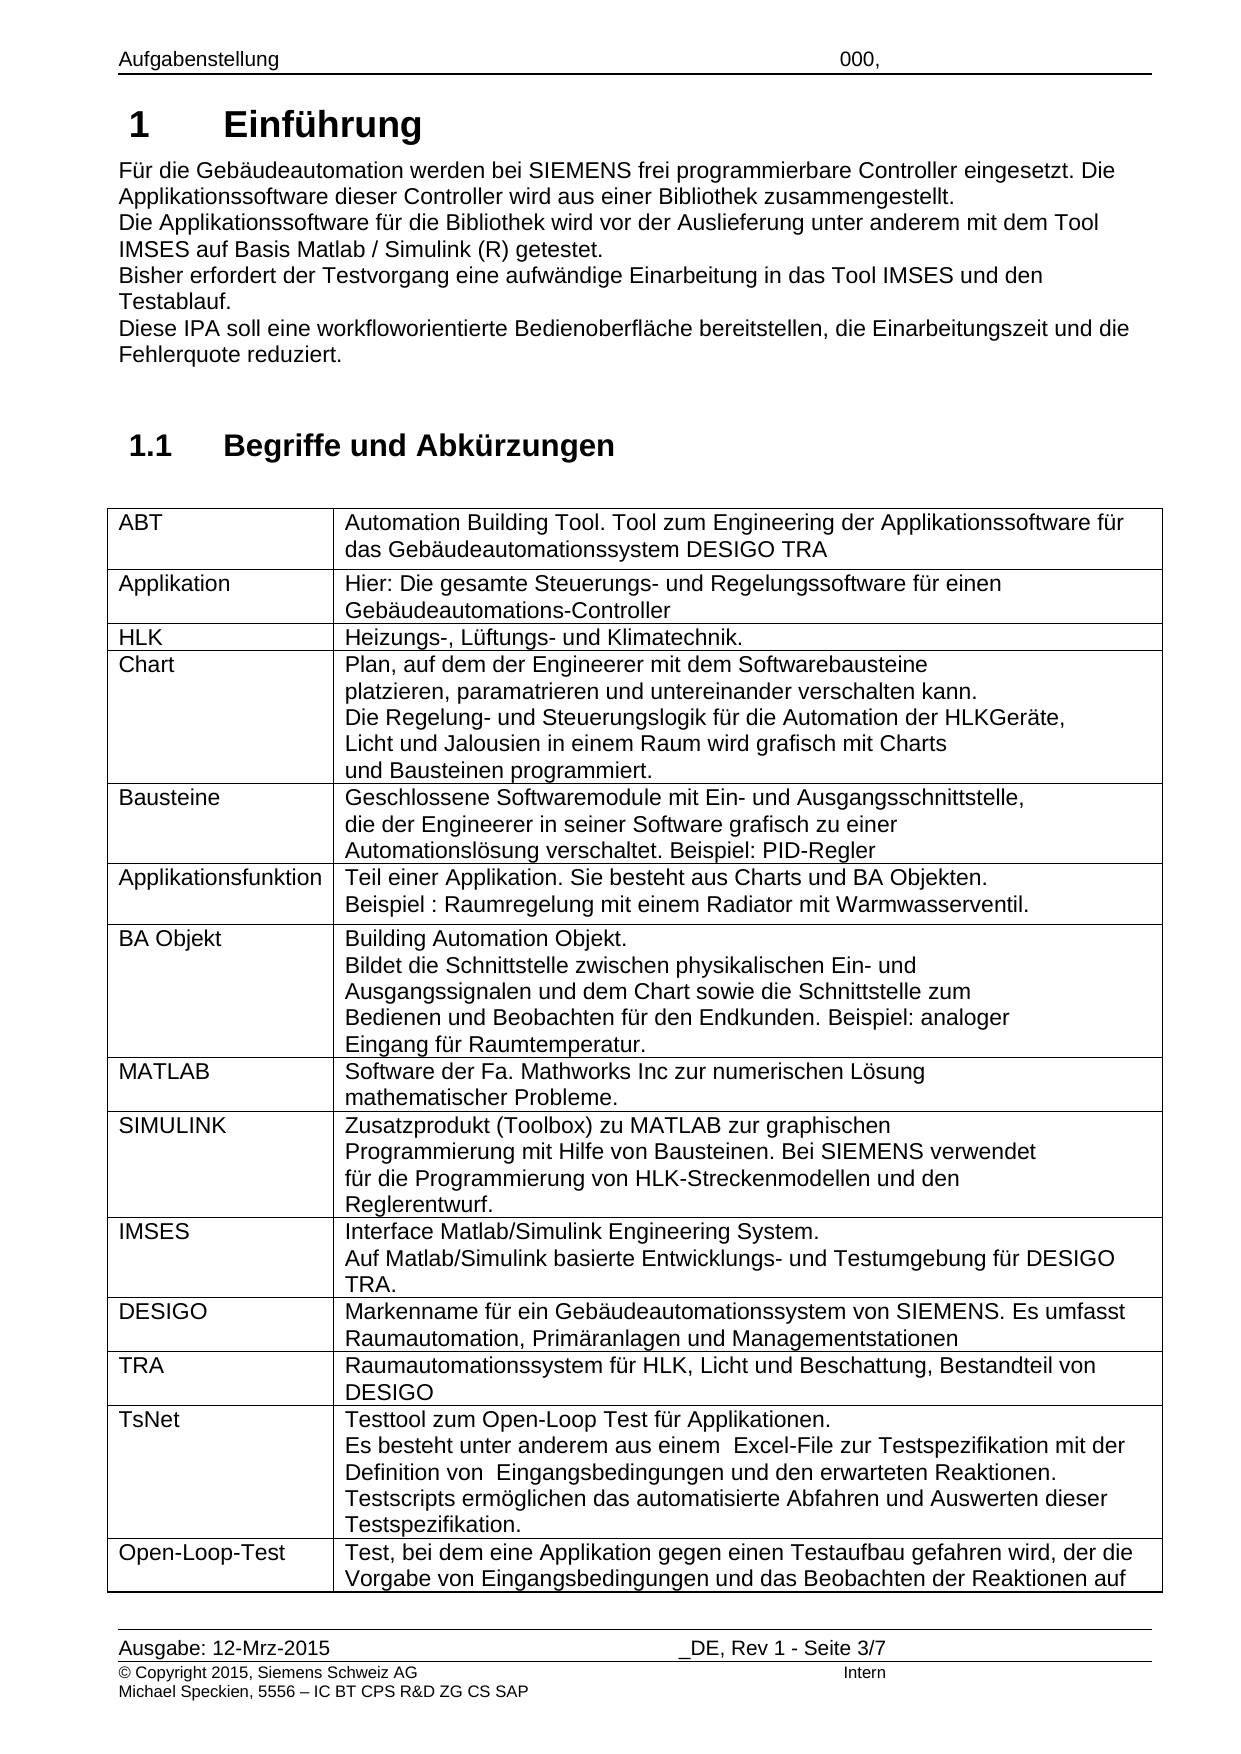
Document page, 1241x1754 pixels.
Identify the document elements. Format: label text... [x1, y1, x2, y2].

table_cell Applikation [108, 570, 333, 623]
table_header Automation Building Tool. Tool zum Engineering der Applikationssoftware für das Gebäudeautomationssystem DESIGO TRA [334, 509, 1162, 569]
table_cell Zusatzprodukt (Toolbox) zu MATLAB zur graphischen Programmierung mit Hilfe von Bausteinen. Bei SIEMENS verwendet für die Programmierung von HLK-Streckenmodellen und den Reglerentwurf. [334, 1112, 1162, 1217]
table_cell TsNet [108, 1406, 333, 1538]
table_cell Chart [108, 651, 333, 783]
table_cell SIMULINK [108, 1112, 333, 1217]
table_header ABT [108, 509, 333, 569]
table_cell Software der Fa. Mathworks Inc zur numerischen Lösung mathematischer Probleme. [334, 1058, 1162, 1111]
table_cell Bausteine [108, 784, 333, 863]
table_cell MATLAB [108, 1058, 333, 1111]
table_cell Interface Matlab/Simulink Engineering System. Auf Matlab/Simulink basierte Entwicklungs- und Testumgebung für DESIGO TRA. [334, 1218, 1162, 1297]
subtitle Einführung [129, 102, 1152, 145]
text Für die Gebäudeautomation werden bei SIEMENS frei programmierbare Controller eingesetzt. Die Applikationssoftware dieser Controller wird aus einer Bibliothek zusammengestellt. [118, 157, 1152, 209]
table_cell Applikationsfunktion [108, 864, 333, 924]
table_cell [334, 1539, 1162, 1591]
table_cell IMSES [108, 1218, 333, 1297]
table_cell DESIGO [108, 1298, 333, 1351]
subtitle Begriffe und Abkürzungen [129, 427, 1152, 463]
table_cell Plan, auf dem der Engineerer mit dem Softwarebausteine platzieren, paramatrieren und untereinander verschalten kann. Die Regelung- und Steuerungslogik für die Automation der HLKGeräte, Licht und Jalousien in einem Raum wird grafisch mit Charts und Bausteinen programmiert. [334, 651, 1162, 783]
table_cell BA Objekt [108, 925, 333, 1057]
text Bisher erfordert der Testvorgang eine aufwändige Einarbeitung in das Tool IMSES und den Testablauf. [118, 262, 1152, 315]
table_cell Raumautomationssystem für HLK, Licht und Beschattung, Bestandteil von DESIGO [334, 1352, 1162, 1405]
text Die Applikationssoftware für die Bibliothek wird vor der Auslieferung unter anderem mit dem Tool IMSES auf Basis Matlab / Simulink (R) getestet. [118, 209, 1152, 262]
table_cell Hier: Die gesamte Steuerungs- und Regelungssoftware für einen Gebäudeautomations-Controller [334, 570, 1162, 623]
table_cell TRA [108, 1352, 333, 1405]
table_cell HLK [108, 624, 333, 650]
table_cell Heizungs-, Lüftungs- und Klimatechnik. [334, 624, 1162, 650]
table_cell Teil einer Applikation. Sie besteht aus Charts und BA Objekten. Beispiel : Raumregelung mit einem Radiator mit Warmwasserventil. [334, 864, 1162, 924]
table_cell Testtool zum Open-Loop Test für Applikationen. Es besteht unter anderem aus einem Excel-File zur Testspezifikation mit der Definition von Eingangsbedingungen und den erwarteten Reaktionen. Testscripts ermöglichen das automatisierte Abfahren und Auswerten dieser Testspezifikation. [334, 1406, 1162, 1538]
table_cell Geschlossene Softwaremodule mit Ein- und Ausgangsschnittstelle, die der Engineerer in seiner Software grafisch zu einer Automationslösung verschaltet. Beispiel: PID-Regler [334, 784, 1162, 863]
table_cell Building Automation Objekt. Bildet die Schnittstelle zwischen physikalischen Ein- und Ausgangssignalen und dem Chart sowie die Schnittstelle zum Bedienen und Beobachten für den Endkunden. Beispiel: analoger Eingang für Raumtemperatur. [334, 925, 1162, 1057]
table_cell Open-Loop-Test [108, 1539, 333, 1591]
text Diese IPA soll eine workfloworientierte Bedienoberfläche bereitstellen, die Einarbeitungszeit und die Fehlerquote reduziert. [118, 315, 1152, 367]
table_cell Markenname für ein Gebäudeautomationssystem von SIEMENS. Es umfasst Raumautomation, Primäranlagen und Managementstationen [334, 1298, 1162, 1351]
